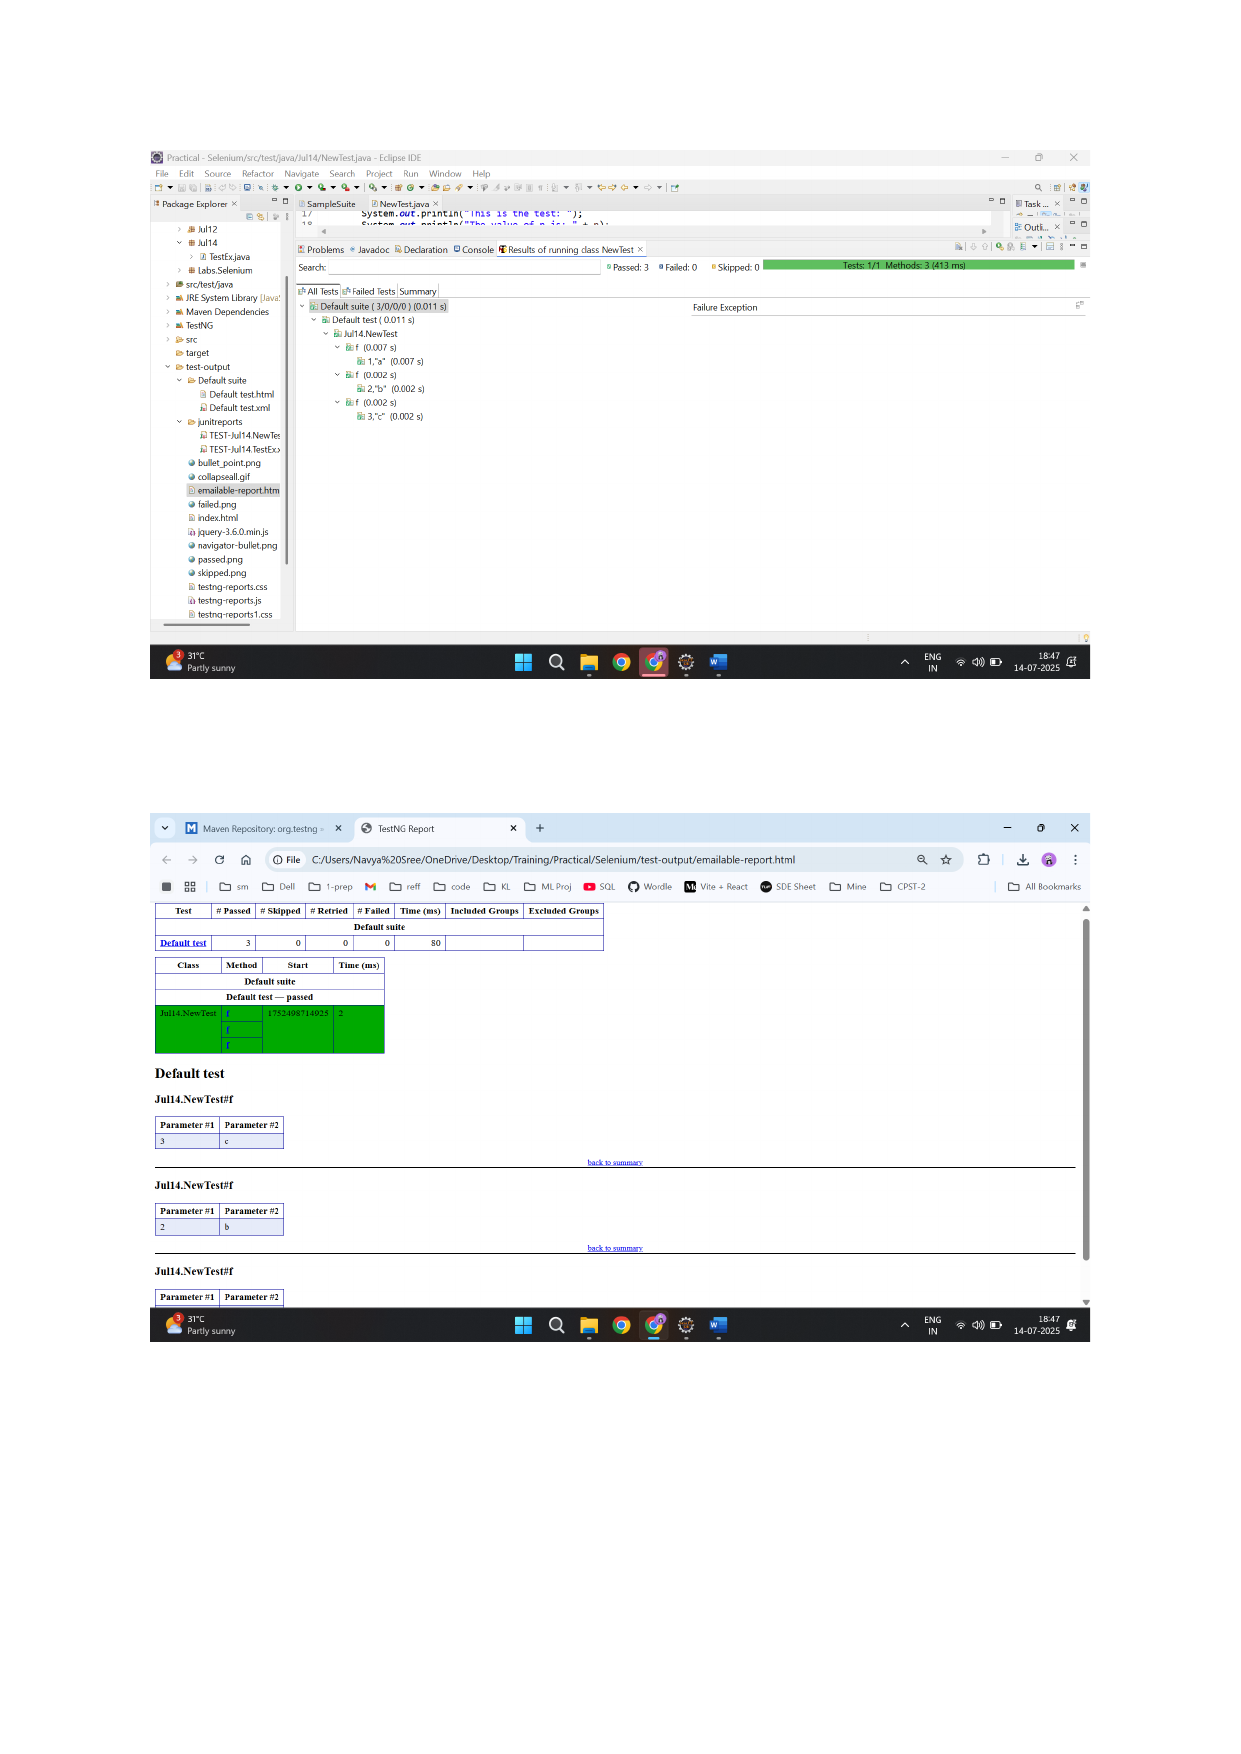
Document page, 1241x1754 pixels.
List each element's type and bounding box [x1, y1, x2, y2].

picture [150, 813, 1091, 1342]
picture [150, 150, 1091, 679]
